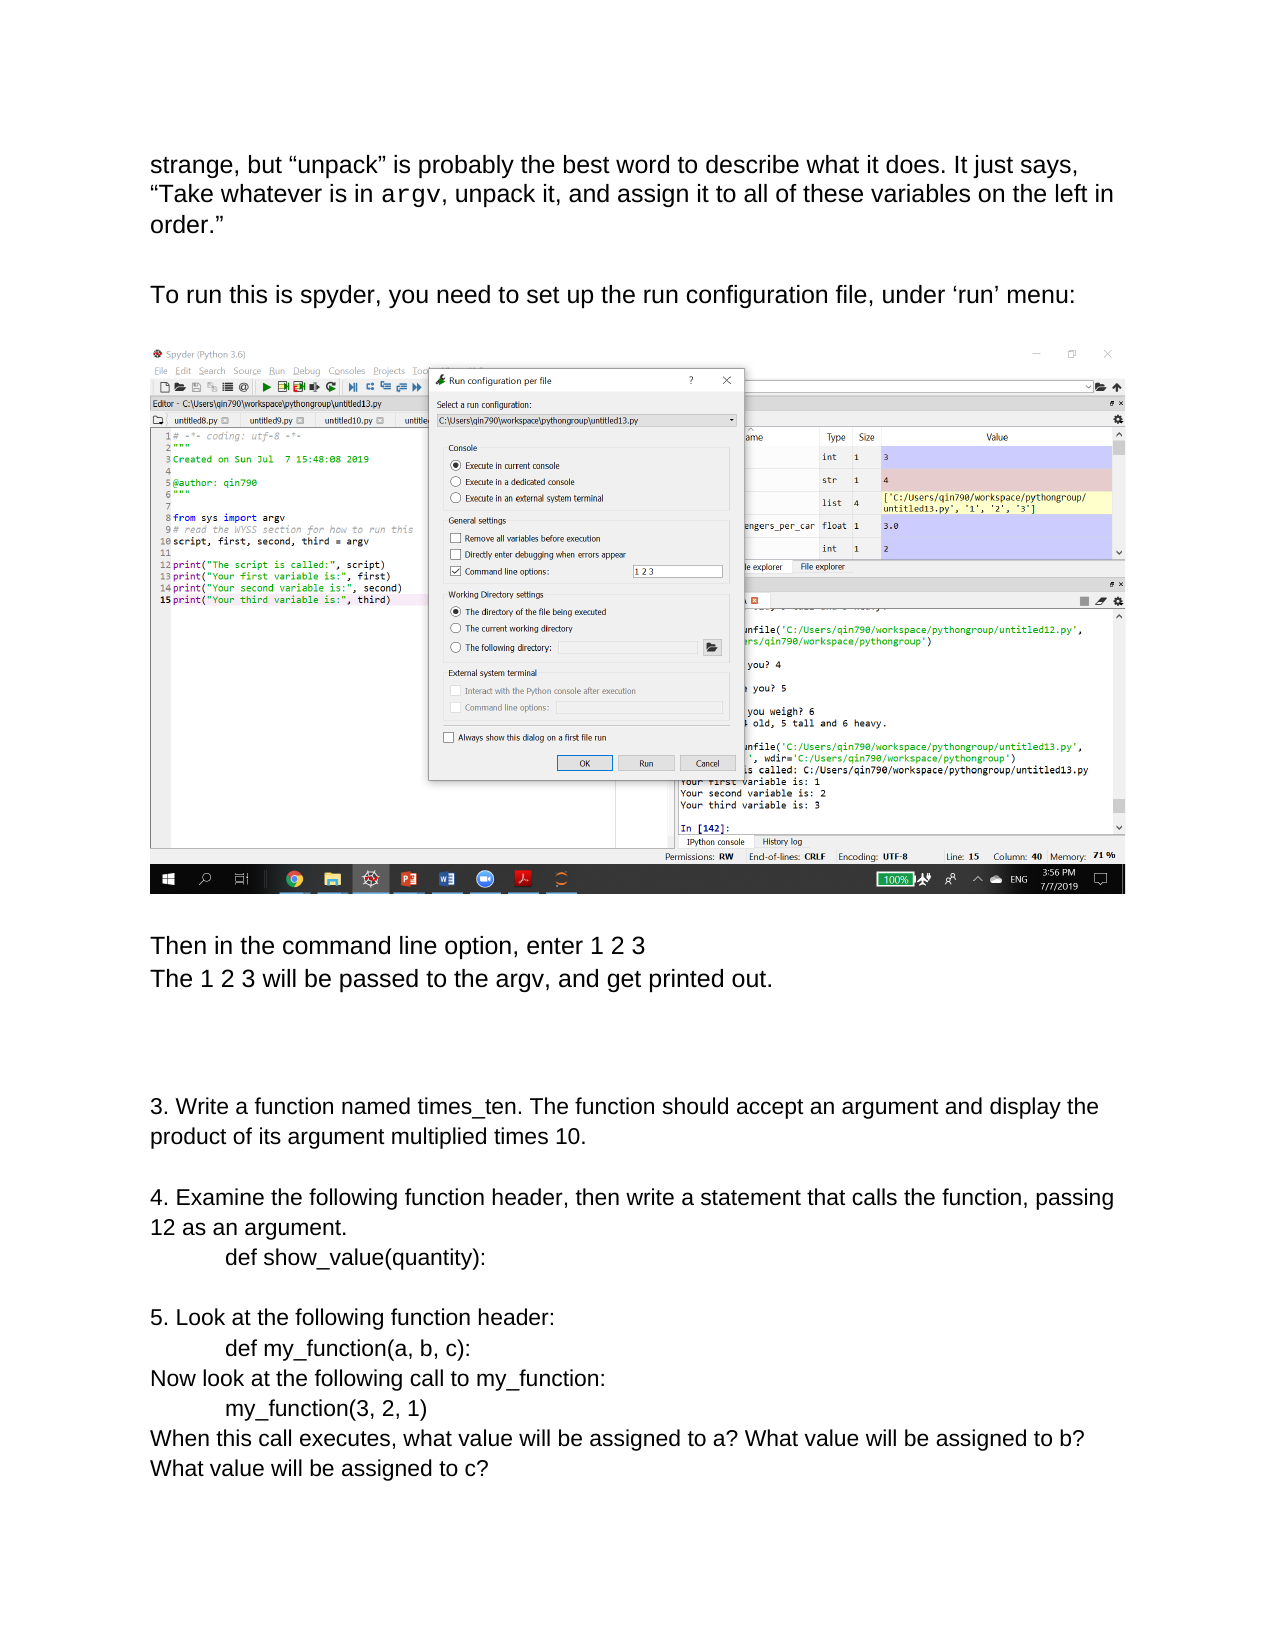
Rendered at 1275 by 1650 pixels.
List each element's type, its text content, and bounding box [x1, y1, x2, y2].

text The 1 2 3 will be passed to the argv, and get printed out. [150, 964, 1125, 992]
text my_function(3, 2, 1) [150, 1395, 1125, 1421]
text When this call executes, what value will be assigned to a? What value will be assigned to b? [150, 1425, 1125, 1452]
text 5. Look at the following function header: [150, 1304, 1125, 1331]
text Now look at the following call to my_function: [150, 1365, 1125, 1391]
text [150, 150, 1125, 238]
text Then in the command line option, enter 1 2 3 [150, 931, 1125, 959]
text What value will be assigned to c? [150, 1455, 1125, 1482]
text def show_value(quantity): [150, 1244, 1125, 1270]
text def my_function(a, b, c): [150, 1334, 1125, 1361]
picture [150, 345, 1125, 894]
text 3. Write a function named times_ten. The function should accept an argument and display the [150, 1093, 1125, 1119]
text product of its argument multiplied times 10. [150, 1123, 1125, 1149]
text 4. Examine the following function header, then write a statement that calls the function, passing 12 as an argument. [150, 1183, 1125, 1240]
text To run this is spyder, you need to set up the run configuration file, under ‘run’ menu: [150, 280, 1125, 308]
